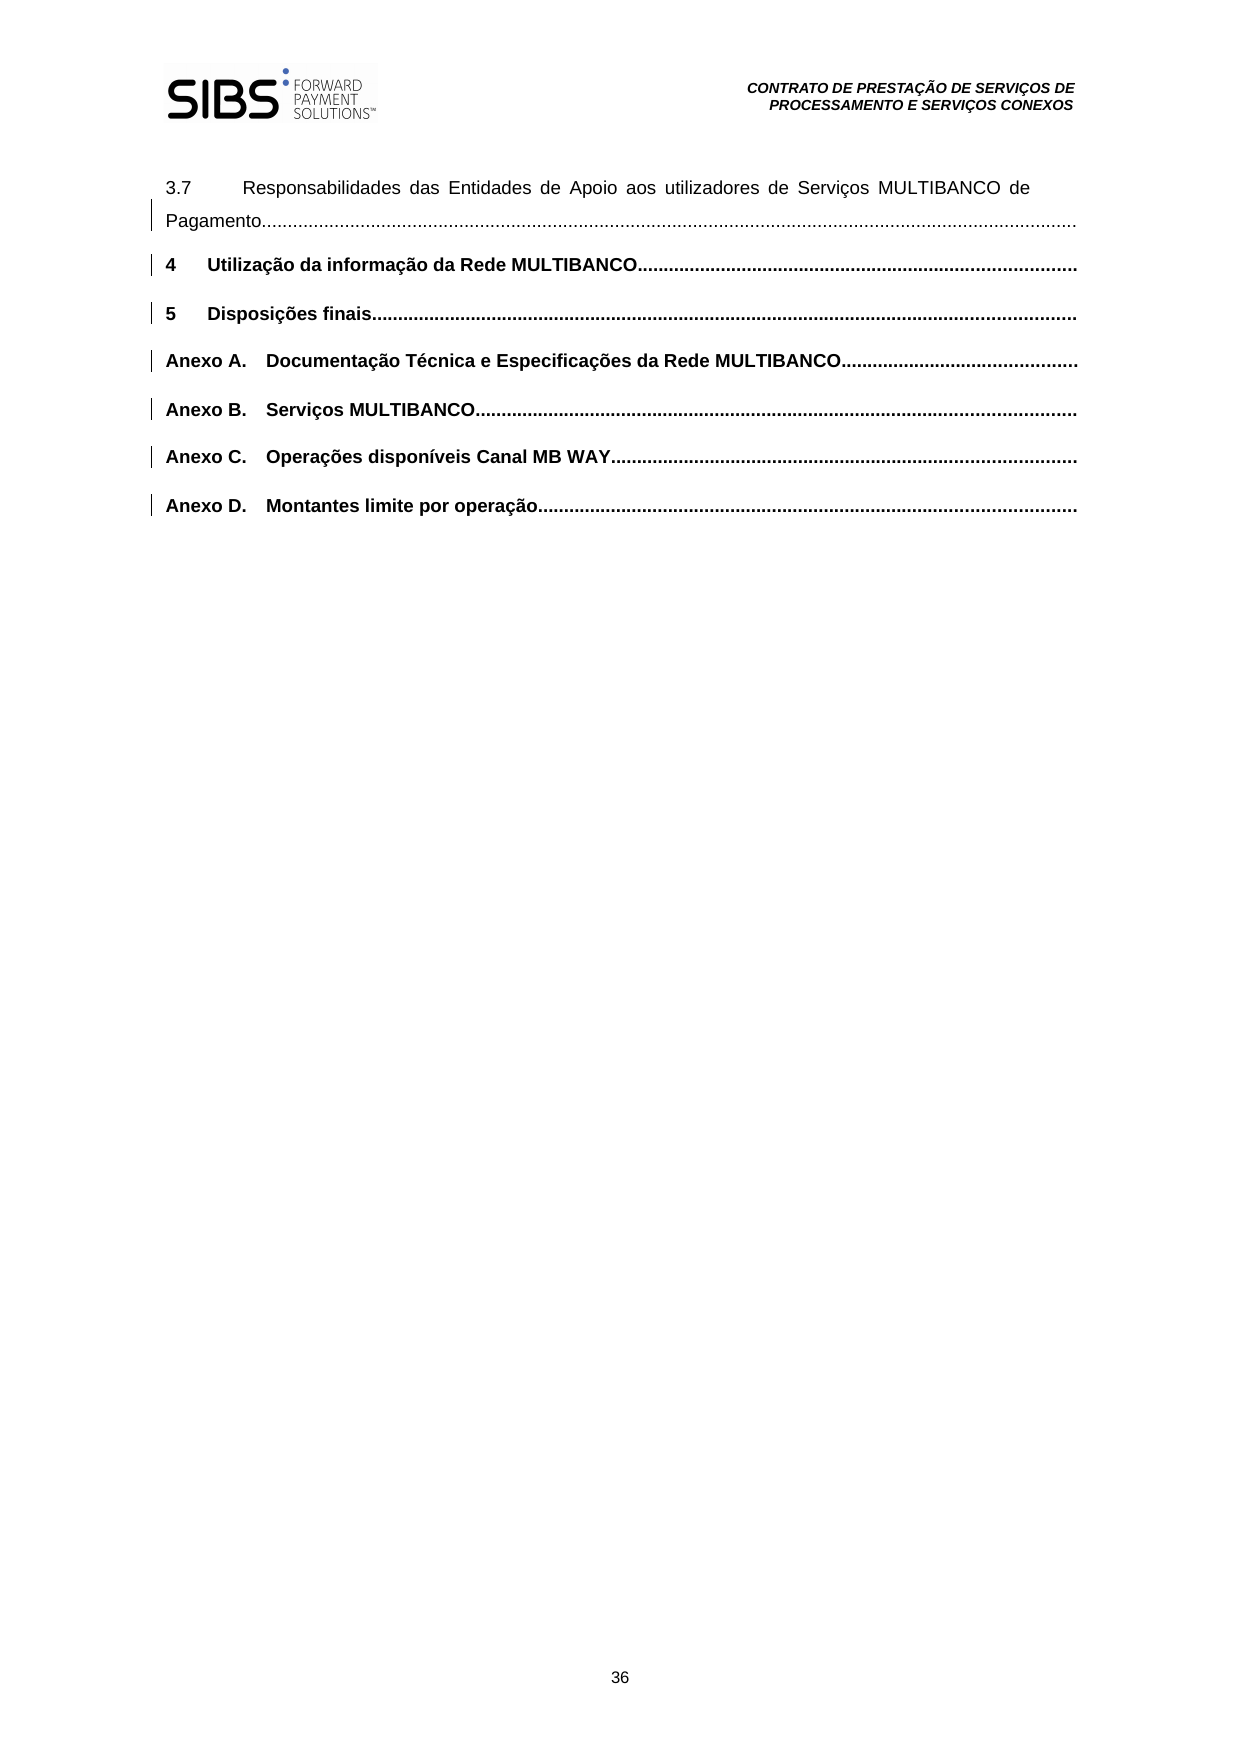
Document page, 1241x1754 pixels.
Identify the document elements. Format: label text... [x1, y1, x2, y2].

text 3.7 Responsabilidades das Entidades de Apoio aos utilizadores de Serviços MULTIBANCO de Pagamento [165, 177, 1031, 231]
text Anexo D. Montantes limite por operação [165, 494, 1031, 516]
text Anexo B. Serviços MULTIBANCO [165, 398, 1031, 420]
text Anexo C. Operações disponíveis Canal MB WAY [165, 446, 1031, 468]
text 5 Disposições finais [165, 302, 1031, 324]
text 4 Utilização da informação da Rede MULTIBANCO [165, 254, 1031, 276]
text Anexo A. Documentação Técnica e Especificações da Rede MULTIBANCO [165, 350, 1031, 372]
